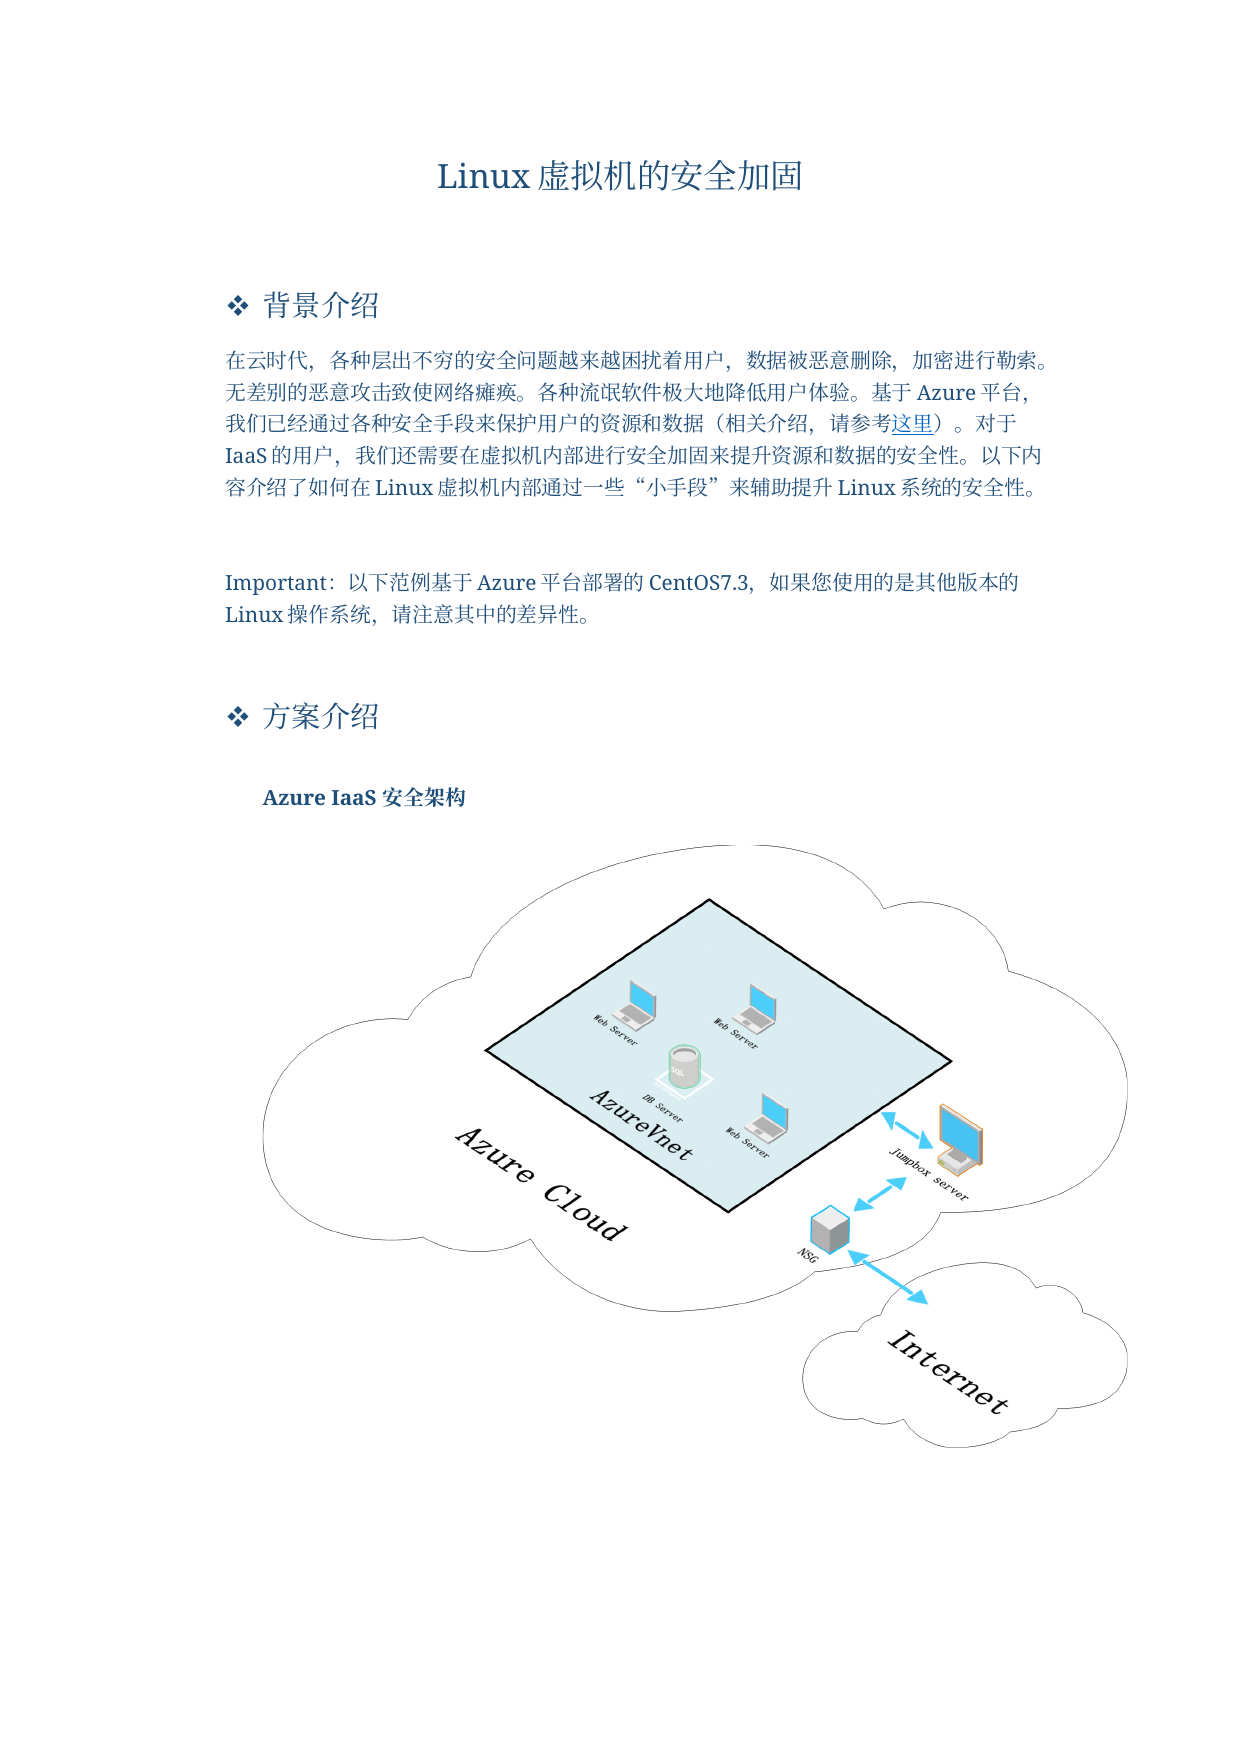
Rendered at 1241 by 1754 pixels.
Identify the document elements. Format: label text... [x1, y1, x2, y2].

text Important：以下范例基于Azure平台部署的CentOS7.3，如果您使用的是其他版本的Linux操作系统，请注意其中的差异性。 [225, 567, 1053, 629]
list Azure IaaS 安全架构 [262, 782, 1053, 812]
list 方案介绍 [225, 694, 1053, 736]
text 在云时代，各种层出不穷的安全问题越来越困扰着用户，数据被恶意删除，加密进行勒索。无差别的恶意攻击致使网络瘫痪。各种流氓软件极大地降低用户体验。基于Azure平台，我们已经通过各种安全手段来保护用户的资源和数据（相关介绍，请参考这里）。对于IaaS的用户，我们还需要在虚拟机内部进行安全加固来提升资源和数据的安全性。以下内容介绍了如何在Linux虚拟机内部通过一些“小手段”来辅助提升Linux系统的安全性。 [225, 344, 1053, 501]
text Linux虚拟机的安全加固 [187, 150, 1053, 198]
list 背景介绍 [225, 282, 1053, 324]
picture [262, 845, 1128, 1448]
